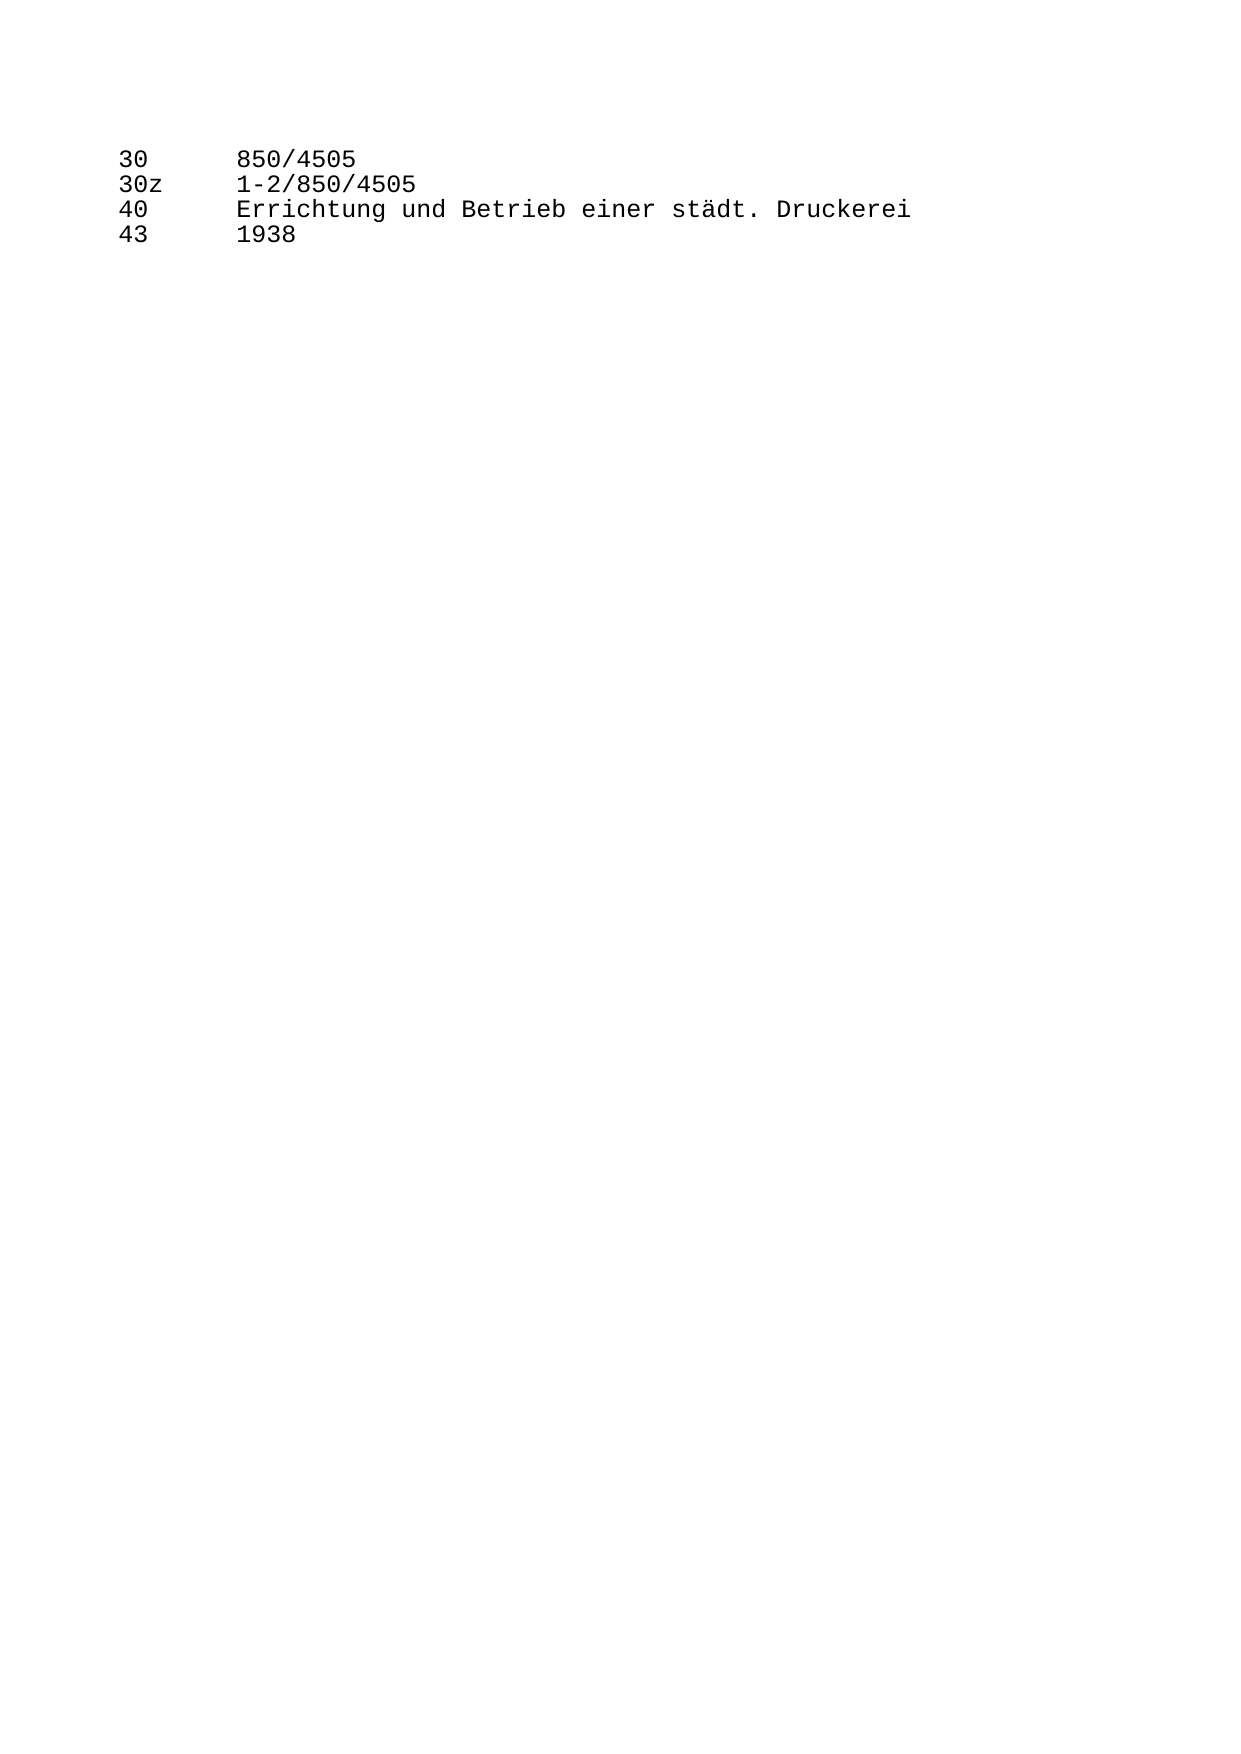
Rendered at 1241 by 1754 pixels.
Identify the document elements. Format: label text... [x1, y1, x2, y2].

text 40 Errichtung und Betrieb einer städt. s[Druckerei]s [118, 198, 1122, 223]
text 43 1938 [118, 223, 1122, 248]
text 30 850/4505 [118, 148, 1122, 173]
text 30z 1-2/850/4505 [118, 173, 1122, 198]
